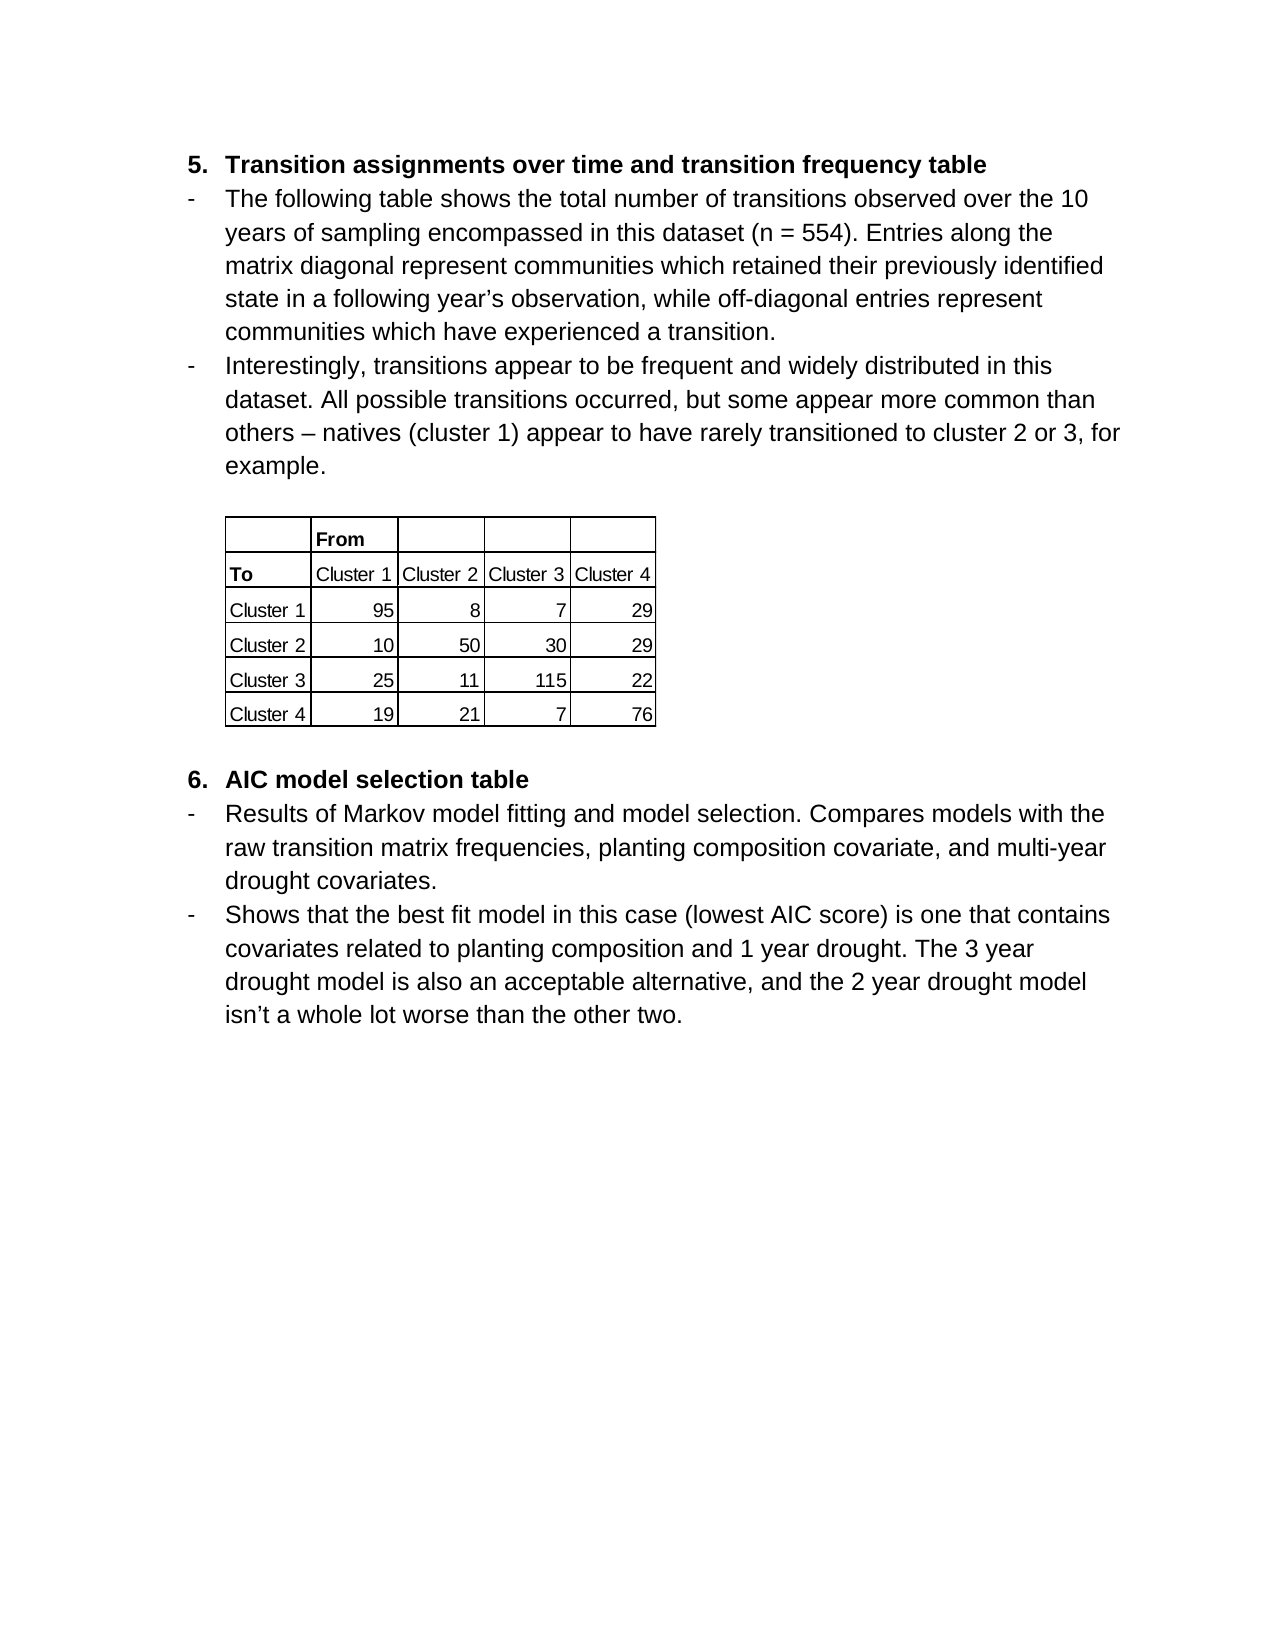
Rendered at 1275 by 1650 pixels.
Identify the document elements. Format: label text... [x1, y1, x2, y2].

list Results of Markov model fitting and model selection. Compares models with the raw transition matrix frequencies, planting composition covariate, and multi-year drought covariates. [187, 798, 1125, 894]
list Interestingly, transitions appear to be frequent and widely distributed in this dataset. All possible transitions occurred, but some appear more common than others – natives (cluster 1) appear to have rarely transitioned to cluster 2 or 3, for example. [187, 350, 1125, 479]
list Shows that the best fit model in this case (lowest AIC score) is one that contains covariates related to planting composition and 1 year drought. The 3 year drought model is also an acceptable alternative, and the 2 year drought model isn’t a whole lot worse than the other two. [187, 899, 1125, 1028]
list The following table shows the total number of transitions observed over the 10 years of sampling encompassed in this dataset (n = 554). Entries along the matrix diagonal represent communities which retained their previously identified state in a following year’s observation, while off-diagonal entries represent communities which have experienced a transition. [187, 183, 1125, 346]
list Transition assignments over time and transition frequency table [187, 150, 1125, 179]
list AIC model selection table [187, 765, 1125, 794]
